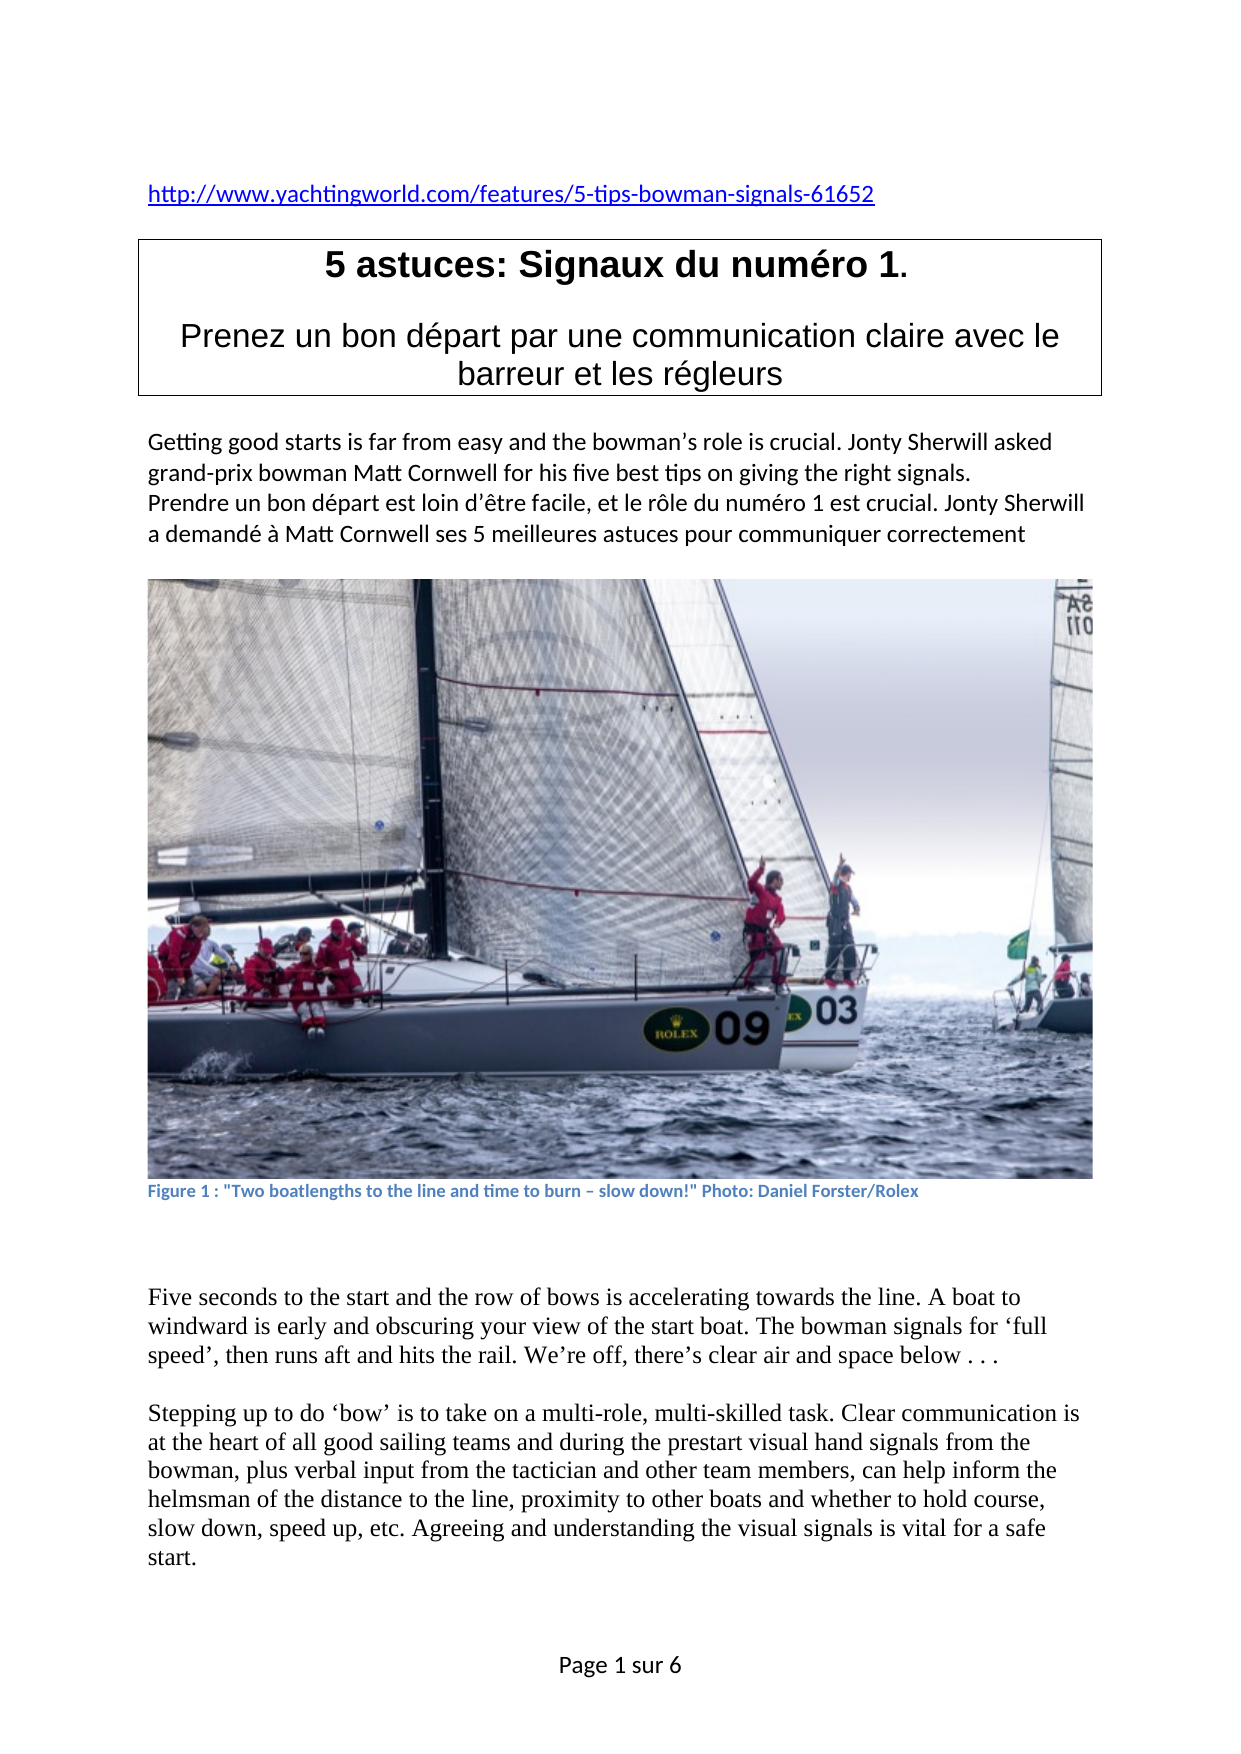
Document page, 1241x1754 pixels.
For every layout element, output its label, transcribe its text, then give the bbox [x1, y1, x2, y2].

text Prendre un bon départ est loin d’être facile, et le rôle du numéro 1 est crucial. Jonty Sherwill a demandé à Matt Cornwell ses 5 meilleures astuces pour communiquer correctement [148, 487, 1093, 548]
text Five seconds to the start and the row of bows is accelerating towards the line. A boat to windward is early and obscuring your view of the start boat. The bowman signals for ‘full speed’, then runs aft and hits the rail. We’re off, there’s clear air and space below . . . [148, 1282, 1093, 1369]
text Getting good starts is far from easy and the bowman’s role is crucial. Jonty Sherwill asked grand-prix bowman Matt Cornwell for his five best tips on giving the right signals. [148, 426, 1093, 487]
text Prenez un bon départ par une communication claire avec le barreur et les régleurs [139, 313, 1101, 395]
text Stepping up to do ‘bow’ is to take on a multi-role, multi-skilled task. Clear communication is at the heart of all good sailing teams and during the prestart visual hand signals from the bowman, plus verbal input from the tactician and other team members, can help inform the helmsman of the distance to the line, proximity to other boats and whether to hold course, slow down, speed up, etc. Agreeing and understanding the visual signals is vital for a safe start. [148, 1398, 1093, 1570]
text Figure 1 : "Two boatlengths to the line and time to burn – slow down!" Photo: Daniel Forster/Rolex [148, 1179, 1093, 1202]
picture [147, 579, 1093, 1179]
text 5 astuces: Signaux du numéro 1. [139, 240, 1101, 313]
text http://www.yachtingworld.com/features/5-tips-bowman-signals-61652 [148, 178, 1093, 209]
